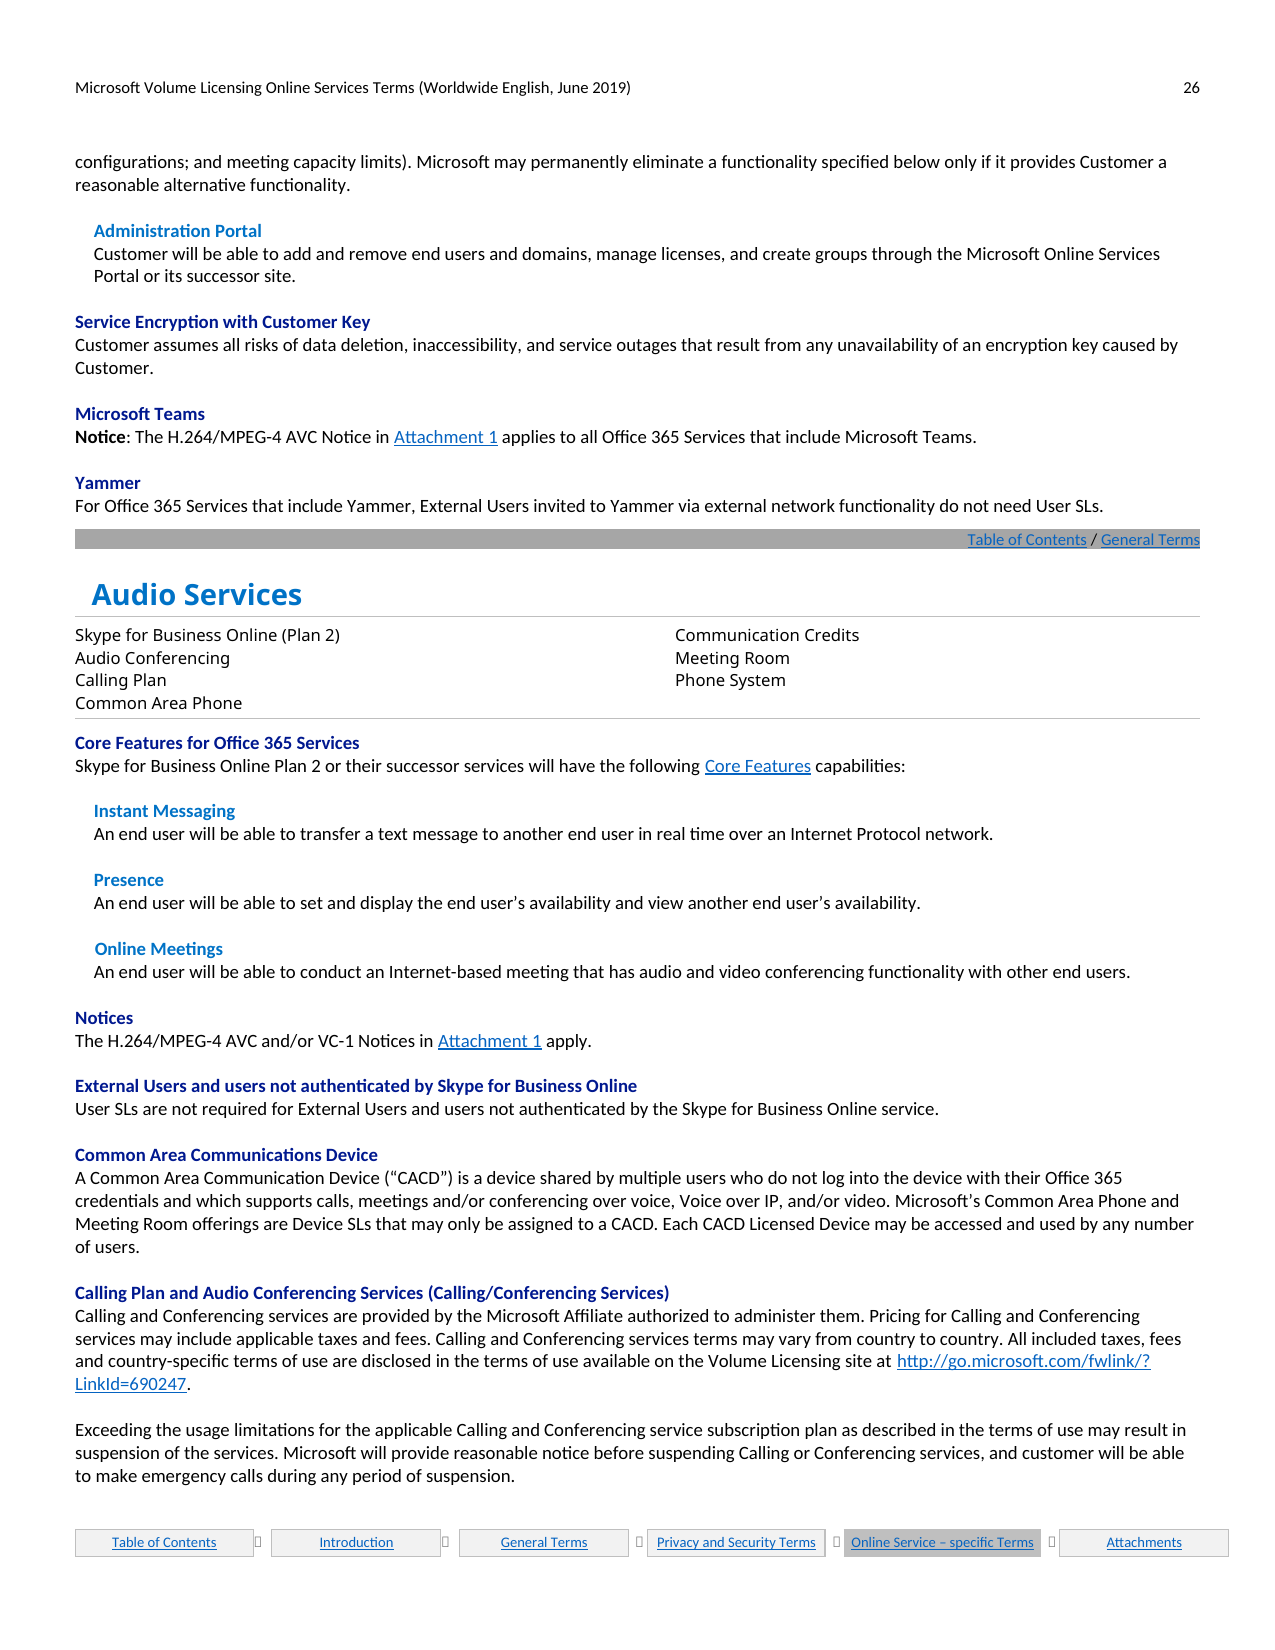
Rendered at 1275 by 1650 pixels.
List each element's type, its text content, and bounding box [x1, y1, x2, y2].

list Communication Credits [675, 623, 1200, 646]
list Meeting Room [675, 646, 1200, 669]
list Exceeding the usage limitations for the applicable Calling and Conferencing service subscription plan as described in the terms of use may result in suspension of the services. Microsoft will provide reasonable notice before suspending Calling or Conferencing services, and customer will be able to make emergency calls during any period of suspension. [75, 1418, 1200, 1487]
list An end user will be able to transfer a text message to another end user in real time over an Internet Protocol network. [94, 822, 1211, 845]
list Calling Plan and Audio Conferencing Services (Calling/Conferencing Services) [75, 1281, 1200, 1304]
list External Users and users not authenticated by Skype for Business Online [75, 1074, 1200, 1097]
list Notice: The H.264/MPEG-4 AVC Notice in Attachment 1 applies to all Office 365 Services that include Microsoft Teams. [75, 425, 1200, 448]
list Presence [94, 868, 1211, 891]
subtitle Audio Services [75, 574, 1200, 616]
list An end user will be able to conduct an Internet-based meeting that has audio and video conferencing functionality with other end users. [94, 960, 1211, 983]
list Common Area Communications Device [75, 1143, 1200, 1166]
list Customer will be able to add and remove end users and domains, manage licenses, and create groups through the Microsoft Online Services Portal or its successor site. [94, 242, 1200, 287]
list Calling and Conferencing services are provided by the Microsoft Affiliate authorized to administer them. Pricing for Calling and Conferencing services may include applicable taxes and fees. Calling and Conferencing services terms may vary from country to country. All included taxes, fees and country-specific terms of use are disclosed in the terms of use available on the Volume Licensing site at http://go.microsoft.com/fwlink/?LinkId=690247. [75, 1304, 1200, 1395]
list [75, 150, 1200, 196]
list Instant Messaging [94, 799, 1211, 822]
subtitle Service Encryption with Customer Key [75, 310, 1200, 333]
list Phone System [675, 669, 1200, 692]
list Notices [75, 1006, 1200, 1029]
list Audio Conferencing [75, 646, 600, 669]
list Administration Portal [94, 219, 1200, 242]
list A Common Area Communication Device (“CACD”) is a device shared by multiple users who do not log into the device with their Office 365 credentials and which supports calls, meetings and/or conferencing over voice, Voice over IP, and/or video. Microsoft’s Common Area Phone and Meeting Room offerings are Device SLs that may only be assigned to a CACD. Each CACD Licensed Device may be accessed and used by any number of users. [75, 1166, 1200, 1258]
list For Office 365 Services that include Yammer, External Users invited to Yammer via external network functionality do not need User SLs. [75, 494, 1200, 517]
list Core Features for Office 365 Services [75, 731, 1200, 754]
list Yammer [75, 471, 1200, 494]
list Microsoft Teams [75, 402, 1200, 425]
list Common Area Phone [75, 692, 600, 714]
list An end user will be able to set and display the end user’s availability and view another end user’s availability. [94, 891, 1211, 914]
list Skype for Business Online Plan 2 or their successor services will have the following Core Features capabilities: [75, 754, 1200, 777]
list User SLs are not required for External Users and users not authenticated by the Skype for Business Online service. [75, 1097, 1200, 1120]
list Skype for Business Online (Plan 2) [75, 623, 600, 646]
list Table of Contents / General Terms [75, 529, 1200, 549]
list Calling Plan [75, 669, 600, 692]
list Customer assumes all risks of data deletion, inaccessibility, and service outages that result from any unavailability of an encryption key caused by Customer. [75, 333, 1200, 379]
list The H.264/MPEG-4 AVC and/or VC-1 Notices in Attachment 1 apply. [75, 1029, 1200, 1052]
list Online Meetings [94, 937, 1211, 960]
